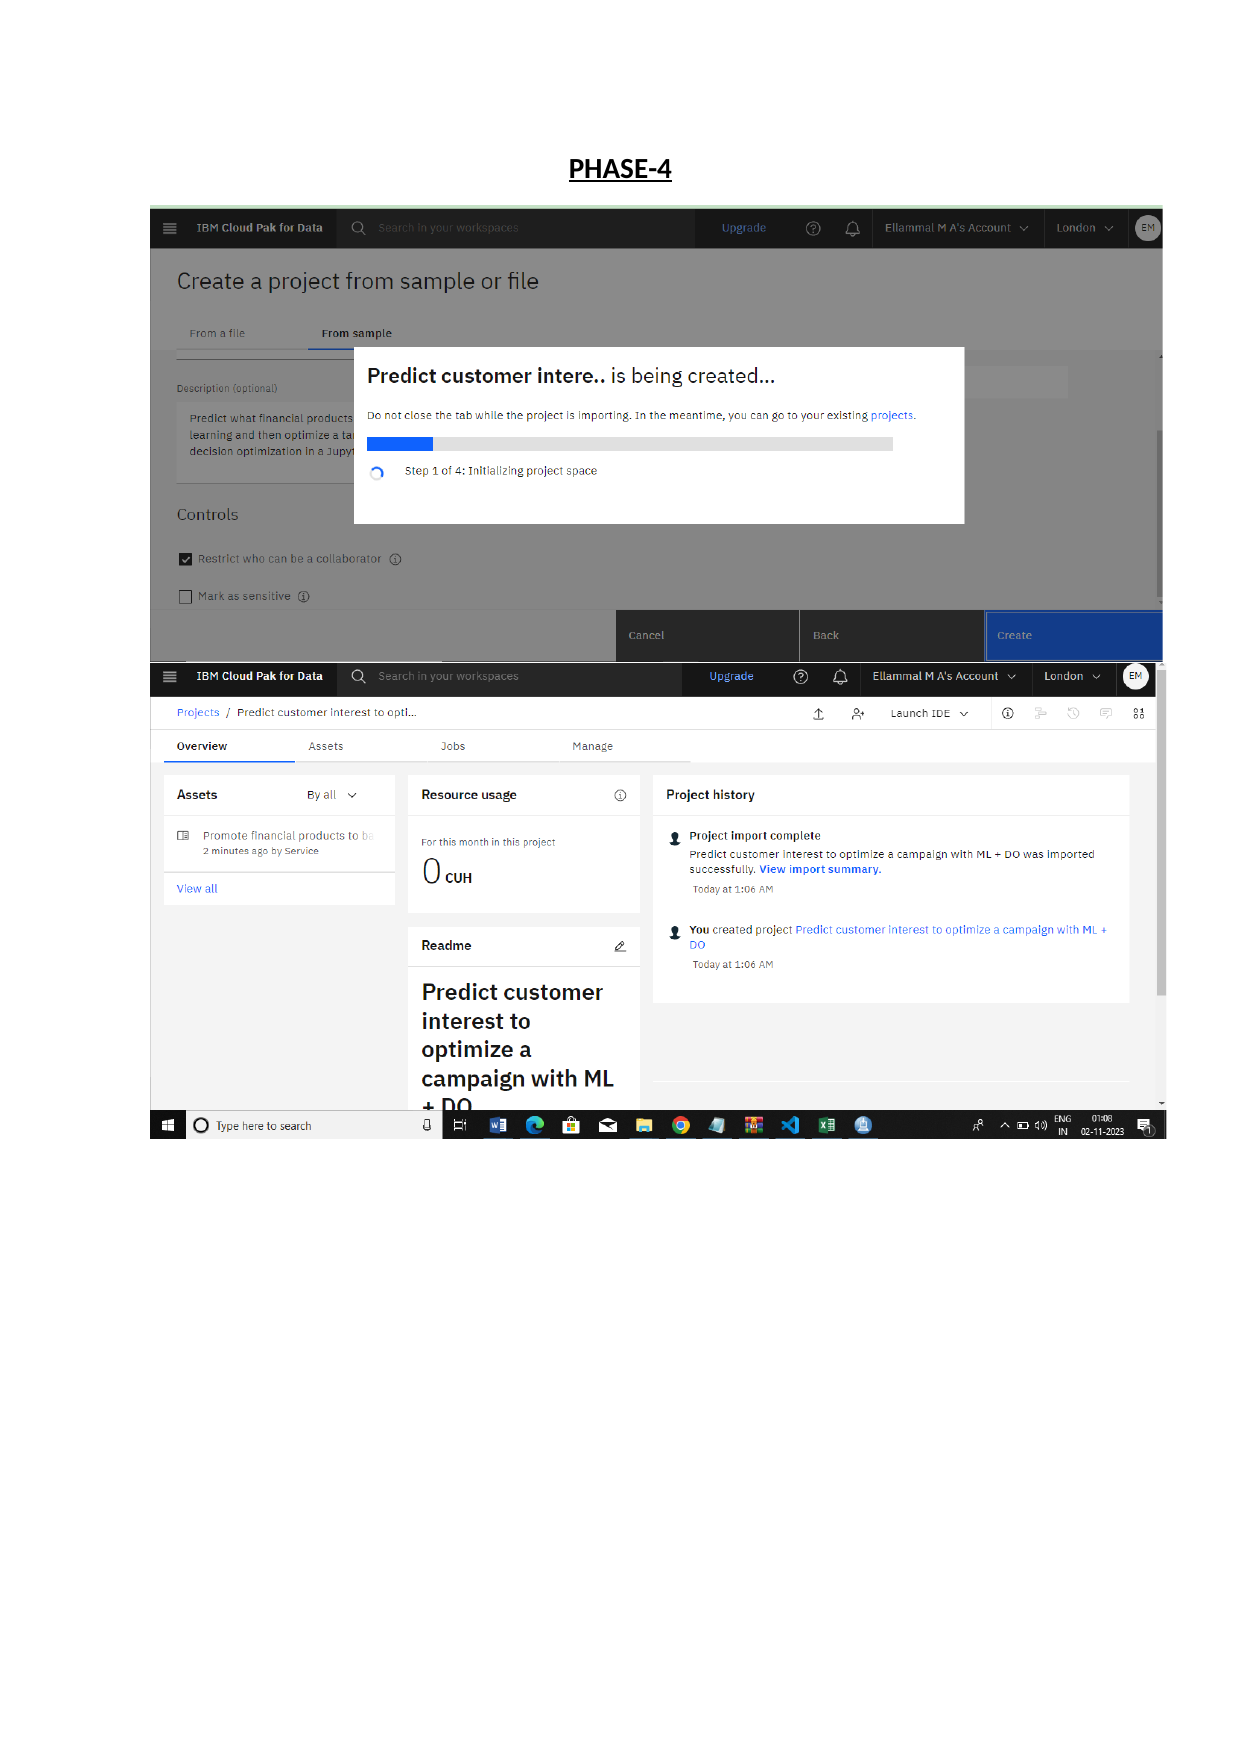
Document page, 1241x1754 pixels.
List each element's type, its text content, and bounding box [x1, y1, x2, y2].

text PHASE-4 [150, 150, 1090, 186]
picture [150, 663, 1167, 1139]
picture [150, 205, 1163, 662]
